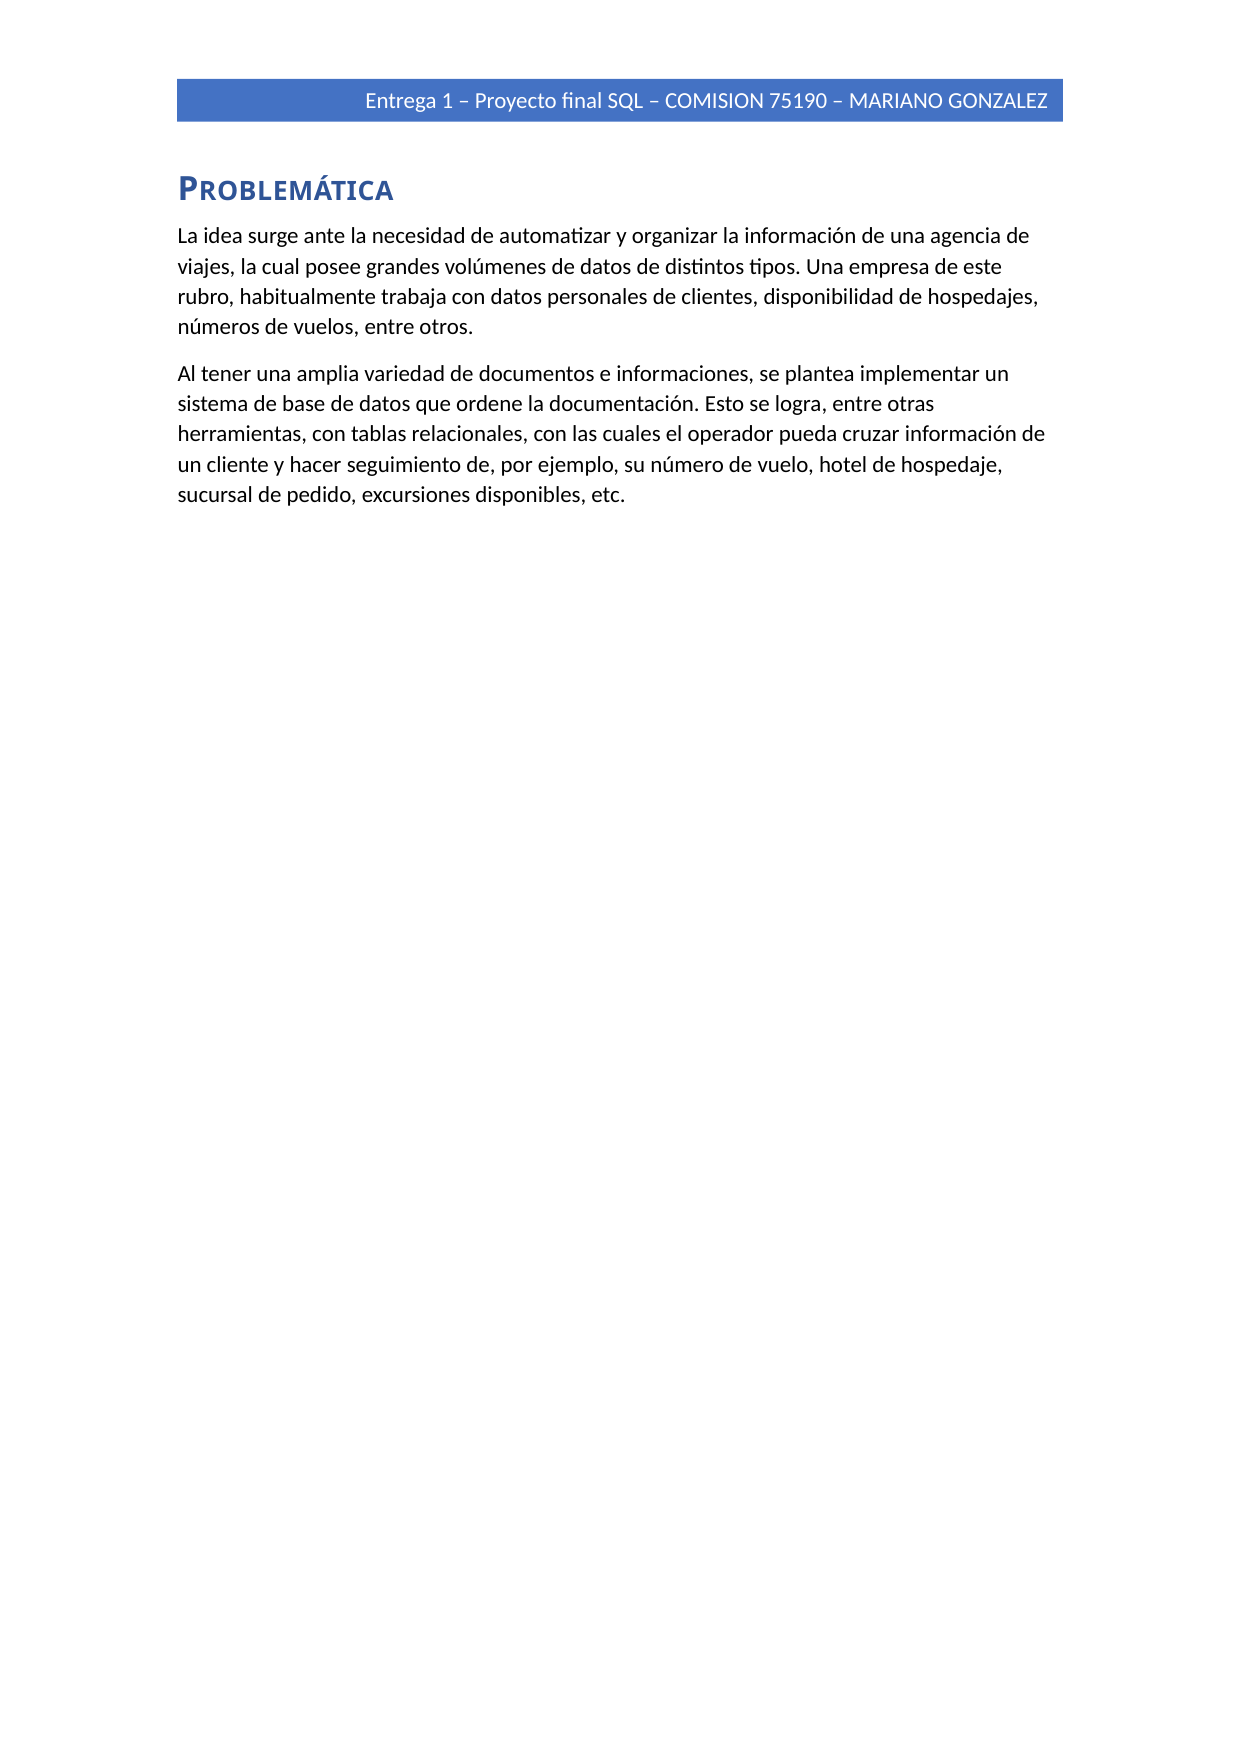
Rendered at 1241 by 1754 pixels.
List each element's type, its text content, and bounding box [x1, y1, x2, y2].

text La idea surge ante la necesidad de automatizar y organizar la información de una agencia de viajes, la cual posee grandes volúmenes de datos de distintos tipos. Una empresa de este rubro, habitualmente trabaja con datos personales de clientes, disponibilidad de hospedajes, números de vuelos, entre otros. [177, 222, 1063, 340]
subtitle Problemática [177, 164, 1063, 210]
text Al tener una amplia variedad de documentos e informaciones, se plantea implementar un sistema de base de datos que ordene la documentación. Esto se logra, entre otras herramientas, con tablas relacionales, con las cuales el operador pueda cruzar información de un cliente y hacer seguimiento de, por ejemplo, su número de vuelo, hotel de hospedaje, sucursal de pedido, excursiones disponibles, etc. [177, 359, 1063, 508]
